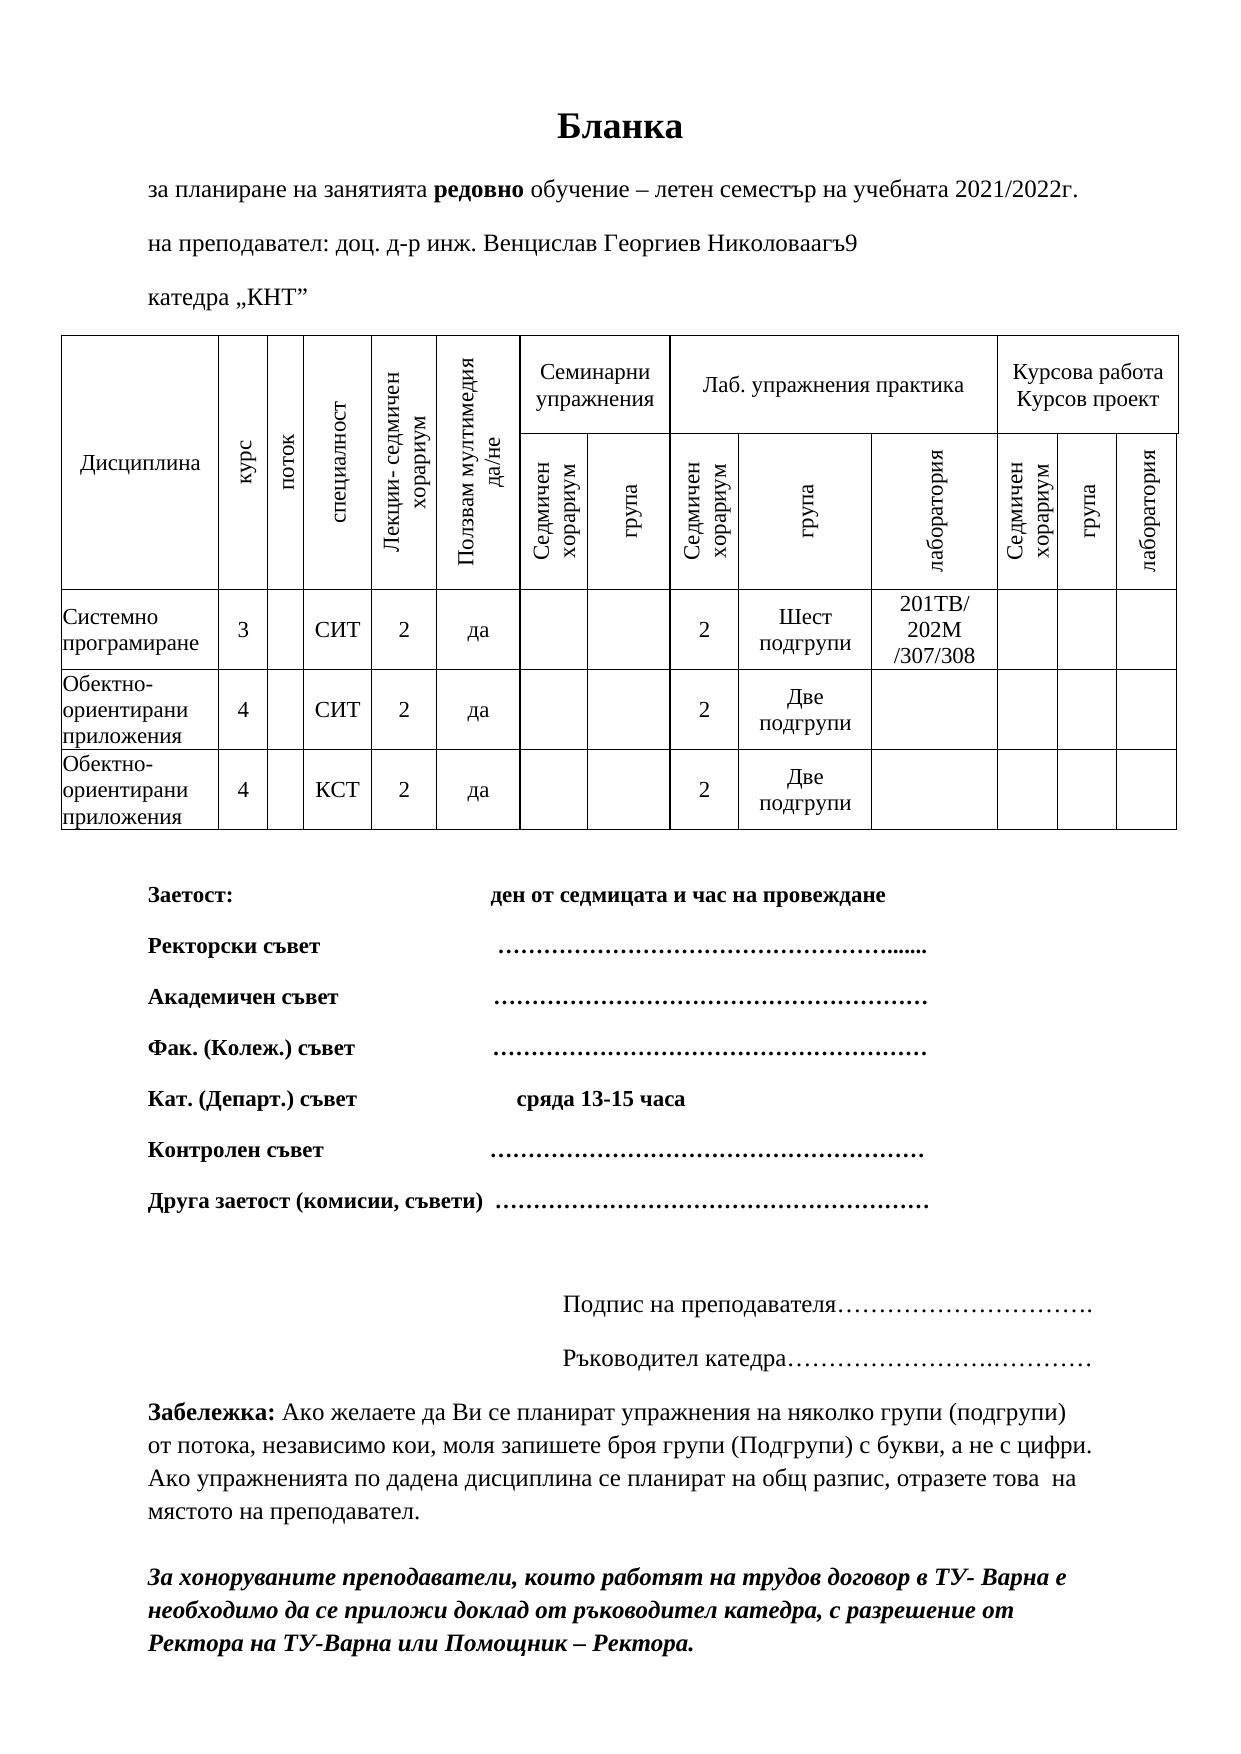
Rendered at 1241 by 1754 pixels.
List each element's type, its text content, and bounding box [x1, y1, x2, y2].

table_cell Седмичен хорариум [998, 434, 1057, 589]
text Контролен съвет ………………………………………………… [148, 1136, 1093, 1163]
text катедра „КНТ” [148, 282, 1093, 310]
table_header Ползвам мултимедия да/не [437, 336, 519, 589]
table_cell 2 [372, 590, 436, 669]
table_cell 4 [219, 750, 267, 829]
table_cell лаборатория [1117, 434, 1176, 589]
table_cell да [437, 590, 519, 669]
table_cell група [1058, 434, 1116, 589]
table_cell [588, 670, 669, 749]
text Кат. (Департ.) съвет сряда 13-15 часа [148, 1085, 1093, 1112]
table_cell [1117, 750, 1176, 829]
table_cell 4 [219, 670, 267, 749]
table_cell [1058, 750, 1116, 829]
table_cell Системно програмиране [62, 590, 218, 669]
text За хоноруваните преподаватели, които работят на трудов договор в ТУ- Варна е необходимо да се приложи доклад от ръководител катедра, с разрешение от Ректора на ТУ-Варна или Помощник – Ректора. [148, 1562, 1093, 1657]
table_cell 2 [372, 750, 436, 829]
text Забележка: Ако желаете да Ви се планират упражнения на няколко групи (подгрупи) от потока, независимо кои, моля запишете броя групи (Подгрупи) с букви, а не с цифри. [148, 1397, 1093, 1459]
text Заетост: ден от седмицата и час на провеждане [148, 881, 1093, 907]
table_cell [1058, 670, 1116, 749]
table_header специалност [304, 336, 371, 589]
table_cell Две подгрупи [739, 670, 871, 749]
table_cell лаборатория [872, 434, 997, 589]
table_cell [1117, 670, 1176, 749]
text Ректорски съвет ……………………………………………....... [148, 932, 1093, 958]
table_cell Обектно- ориентирани приложения [62, 670, 218, 749]
table_cell [521, 670, 587, 749]
table_cell [998, 590, 1057, 669]
table_cell [998, 750, 1057, 829]
table_header Семинарни упражнения [521, 336, 669, 433]
table_header Курсова работа Курсов проект [998, 336, 1178, 433]
table_cell [1117, 590, 1176, 669]
table_cell [872, 750, 997, 829]
table_cell [998, 670, 1057, 749]
table_cell Седмичен хорариум [671, 434, 738, 589]
table_cell 2 [671, 590, 738, 669]
table_cell [872, 670, 997, 749]
text Подпис на преподавателя…………………………. [148, 1289, 1093, 1318]
table_header курс [219, 336, 267, 589]
text Академичен съвет ………………………………………………… [148, 983, 1093, 1009]
table_cell [1058, 590, 1116, 669]
table_header Лаб. упражнения практика [671, 336, 997, 433]
table_cell [521, 750, 587, 829]
table_cell [588, 590, 669, 669]
table_cell да [437, 670, 519, 749]
table_cell Обектно- ориентирани приложения [62, 750, 218, 829]
table_header Лекции- седмичен хорариум [372, 336, 436, 589]
table_cell 2 [671, 750, 738, 829]
table_cell СИТ [304, 590, 371, 669]
table_cell КСТ [304, 750, 371, 829]
table_cell група [739, 434, 871, 589]
text Бланка [148, 103, 1093, 147]
table_cell 201ТВ/202М /307/308 [872, 590, 997, 669]
table_cell [588, 750, 669, 829]
table_cell да [437, 750, 519, 829]
table_cell [268, 670, 303, 749]
text Фак. (Колеж.) съвет ………………………………………………… [148, 1034, 1093, 1061]
table_cell 3 [219, 590, 267, 669]
table_cell Седмичен хорариум [521, 434, 587, 589]
text Ръководител катедра…………………….………… [148, 1343, 1093, 1372]
text за планиране на занятията редовно обучение – летен семестър на учебната 2021/2022г. [148, 174, 1093, 203]
table_cell 2 [671, 670, 738, 749]
text Ако упражненията по дадена дисциплина се планират на общ разпис, отразете това на мястото на преподавател. [148, 1463, 1093, 1525]
table_header Дисциплина [62, 336, 218, 589]
table_cell 2 [372, 670, 436, 749]
table_cell Шест подгрупи [739, 590, 871, 669]
table_cell [268, 590, 303, 669]
table_cell [268, 750, 303, 829]
table_cell СИТ [304, 670, 371, 749]
text Друга заетост (комисии, съвети) ………………………………………………… [148, 1187, 1093, 1214]
table_cell [521, 590, 587, 669]
table_cell група [588, 434, 669, 589]
table_cell Две подгрупи [739, 750, 871, 829]
text на преподавател: доц. д-р инж. Венцислав Георгиев Николоваагъ9 [148, 228, 1093, 256]
table_header поток [268, 336, 303, 589]
